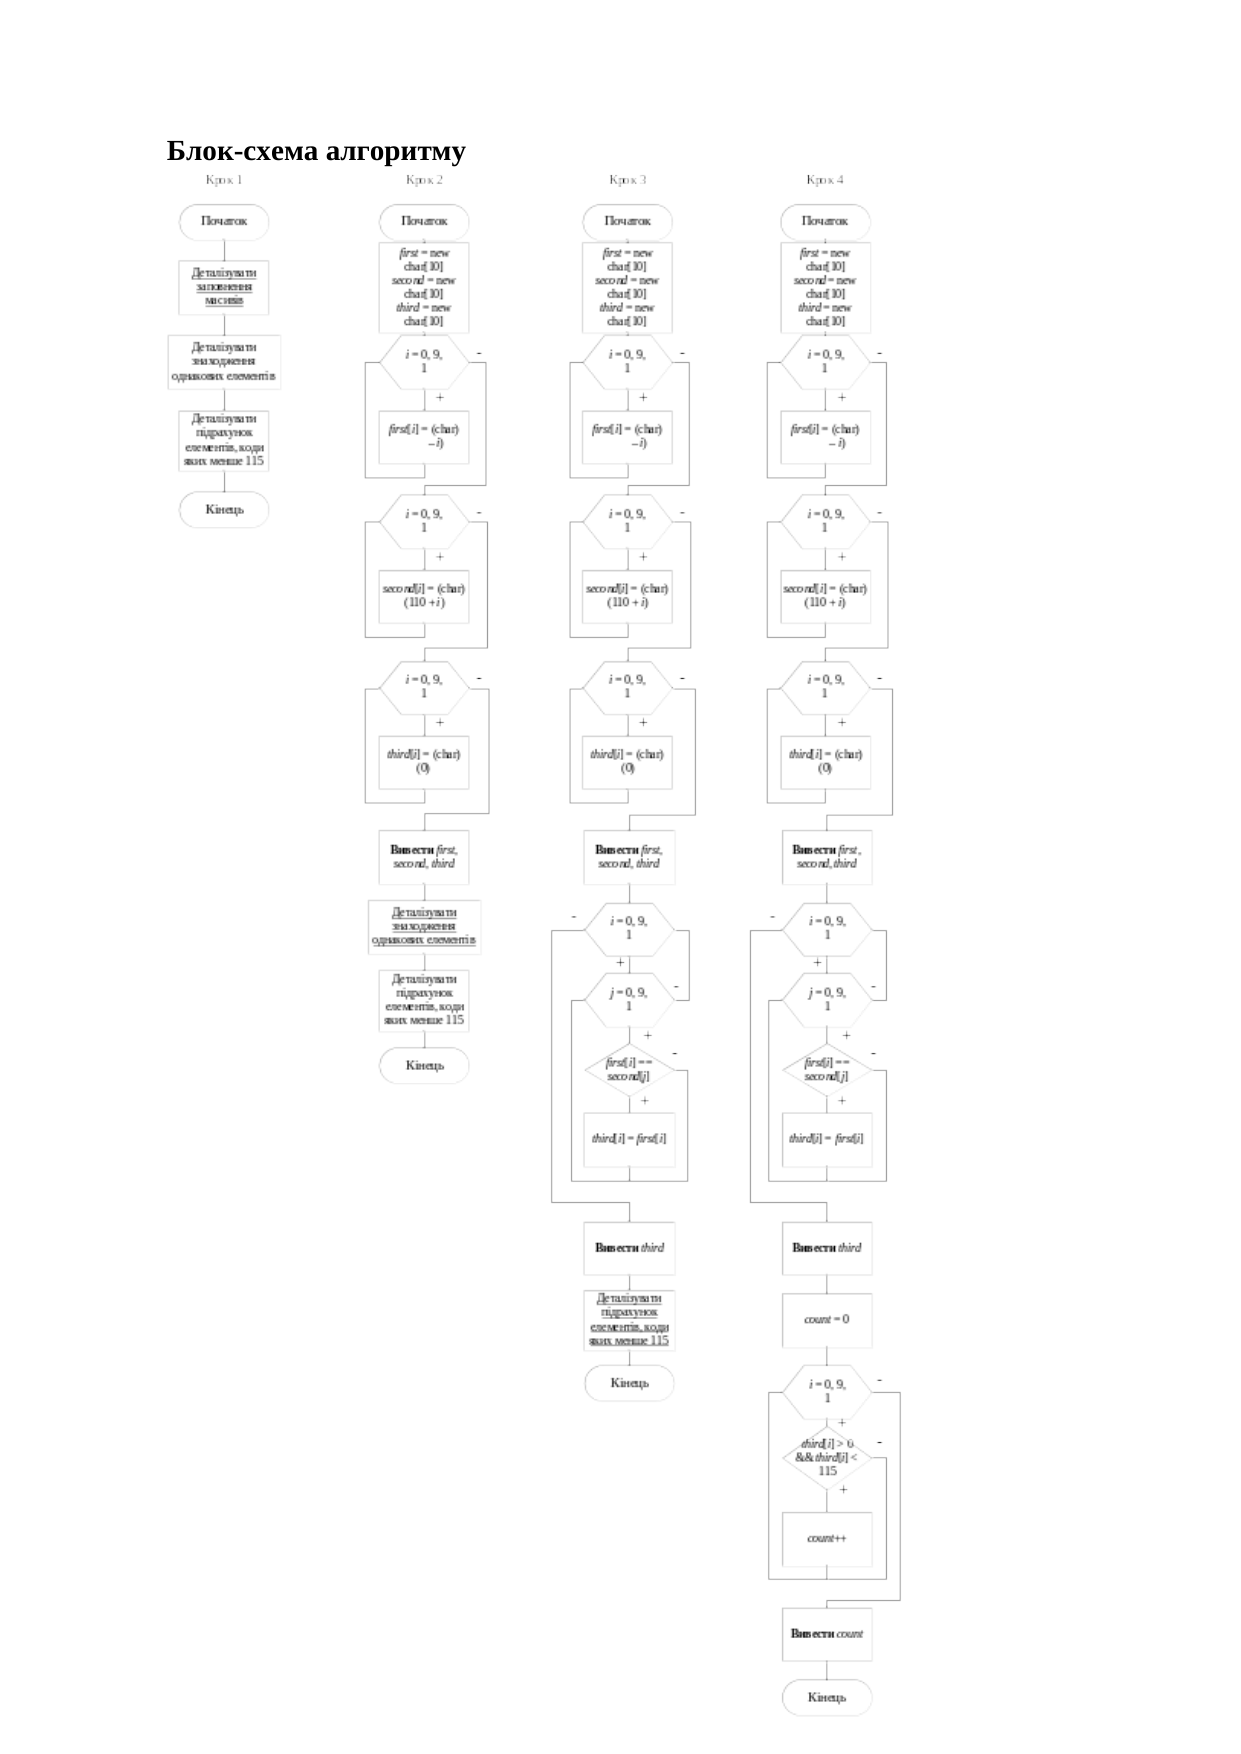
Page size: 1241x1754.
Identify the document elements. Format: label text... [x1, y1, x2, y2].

text Блок-схема алгоритму [167, 133, 1163, 1717]
